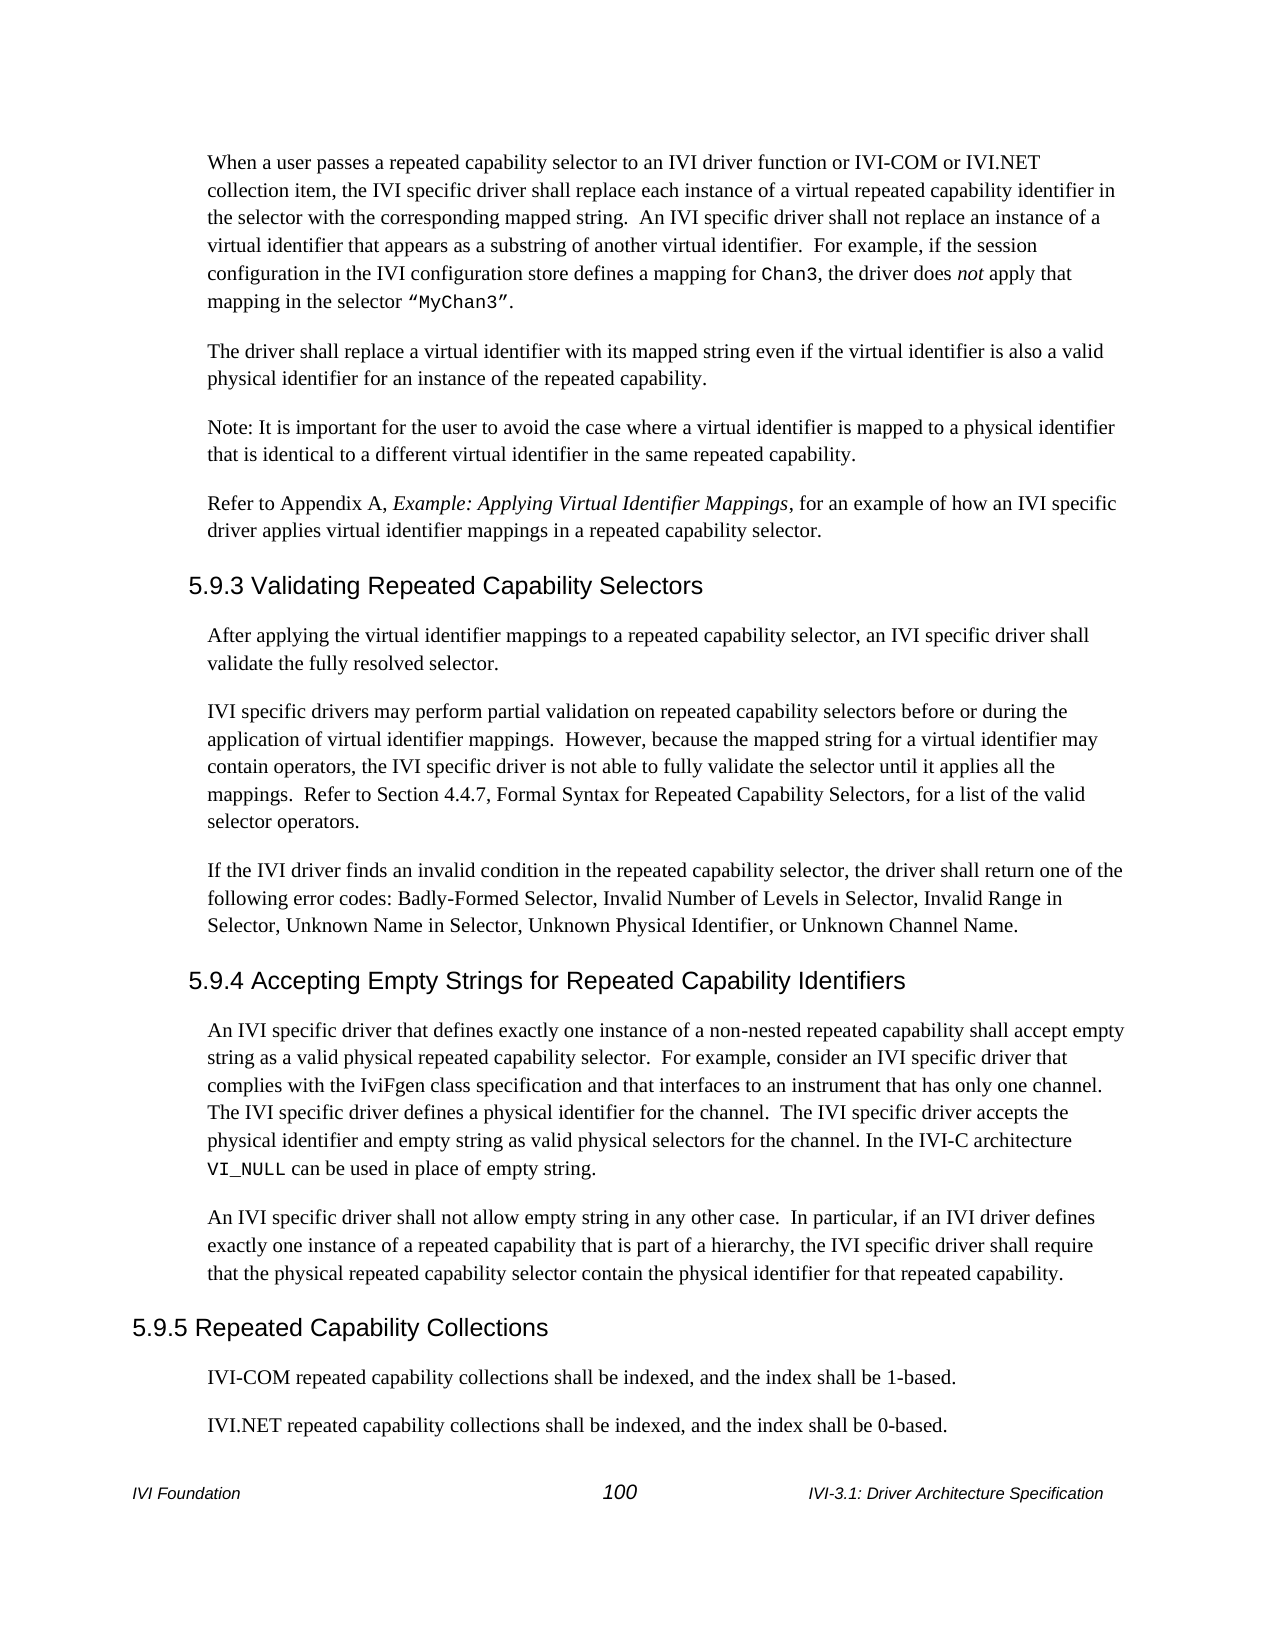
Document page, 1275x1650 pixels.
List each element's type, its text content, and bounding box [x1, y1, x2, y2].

text After applying the virtual identifier mappings to a repeated capability selector, an IVI specific driver shall validate the fully resolved selector. [207, 623, 1125, 674]
subtitle Repeated Capability Collections [132, 1313, 1125, 1342]
text The driver shall replace a virtual identifier with its mapped string even if the virtual identifier is also a valid physical identifier for an instance of the repeated capability. [207, 339, 1125, 390]
text IVI-COM repeated capability collections shall be indexed, and the index shall be 1-based. [207, 1365, 1125, 1389]
subtitle Accepting Empty Strings for Repeated Capability Identifiers [188, 966, 1125, 994]
subtitle Validating Repeated Capability Selectors [188, 571, 1125, 600]
text An IVI specific driver that defines exactly one instance of a non-nested repeated capability shall accept empty string as a valid physical repeated capability selector. For example, consider an IVI specific driver that complies with the IviFgen class specification and that interfaces to an instrument that has only one channel. The IVI specific driver defines a physical identifier for the channel. The IVI specific driver accepts the physical identifier and empty string as valid physical selectors for the channel. In the IVI-C architecture VI_NULL can be used in place of empty string. [207, 1017, 1125, 1181]
text Refer to Appendix A, Example: Applying Virtual Identifier Mappings, for an example of how an IVI specific driver applies virtual identifier mappings in a repeated capability selector. [207, 491, 1125, 542]
text When a user passes a repeated capability selector to an IVI driver function or IVI-COM or IVI.NET collection item, the IVI specific driver shall replace each instance of a virtual repeated capability identifier in the selector with the corresponding mapped string. An IVI specific driver shall not replace an instance of a virtual identifier that appears as a substring of another virtual identifier. For example, if the session configuration in the IVI configuration store defines a mapping for Chan3, the driver does not apply that mapping in the selector “MyChan3”. [207, 150, 1125, 314]
text IVI.NET repeated capability collections shall be indexed, and the index shall be 0-based. [207, 1413, 1125, 1437]
text If the IVI driver finds an invalid condition in the repeated capability selector, the driver shall return one of the following error codes: Badly-Formed Selector, Invalid Number of Levels in Selector, in Selector, Unknown Name in Selector, Unknown Physical Identifier, or Unknown Channel Name. [207, 858, 1125, 937]
text Note: It is important for the user to avoid the case where a virtual identifier is mapped to a physical identifier that is identical to a different virtual identifier in the same repeated capability. [207, 415, 1125, 466]
text An IVI specific driver shall not allow empty string in any other case. In particular, if an IVI driver defines exactly one instance of a repeated capability that is part of a hierarchy, the IVI specific driver shall require that the physical repeated capability selector contain the physical identifier for that repeated capability. [207, 1205, 1125, 1284]
text IVI specific drivers may perform partial validation on repeated capability selectors before or during the application of virtual identifier mappings. However, because the mapped string for a virtual identifier may contain operators, the IVI specific driver is not able to fully validate the selector until it applies all the mappings. Refer to Section 4.4.7, Formal Syntax for Repeated Capability Selectors, for a list of the valid selector operators. [207, 699, 1125, 833]
